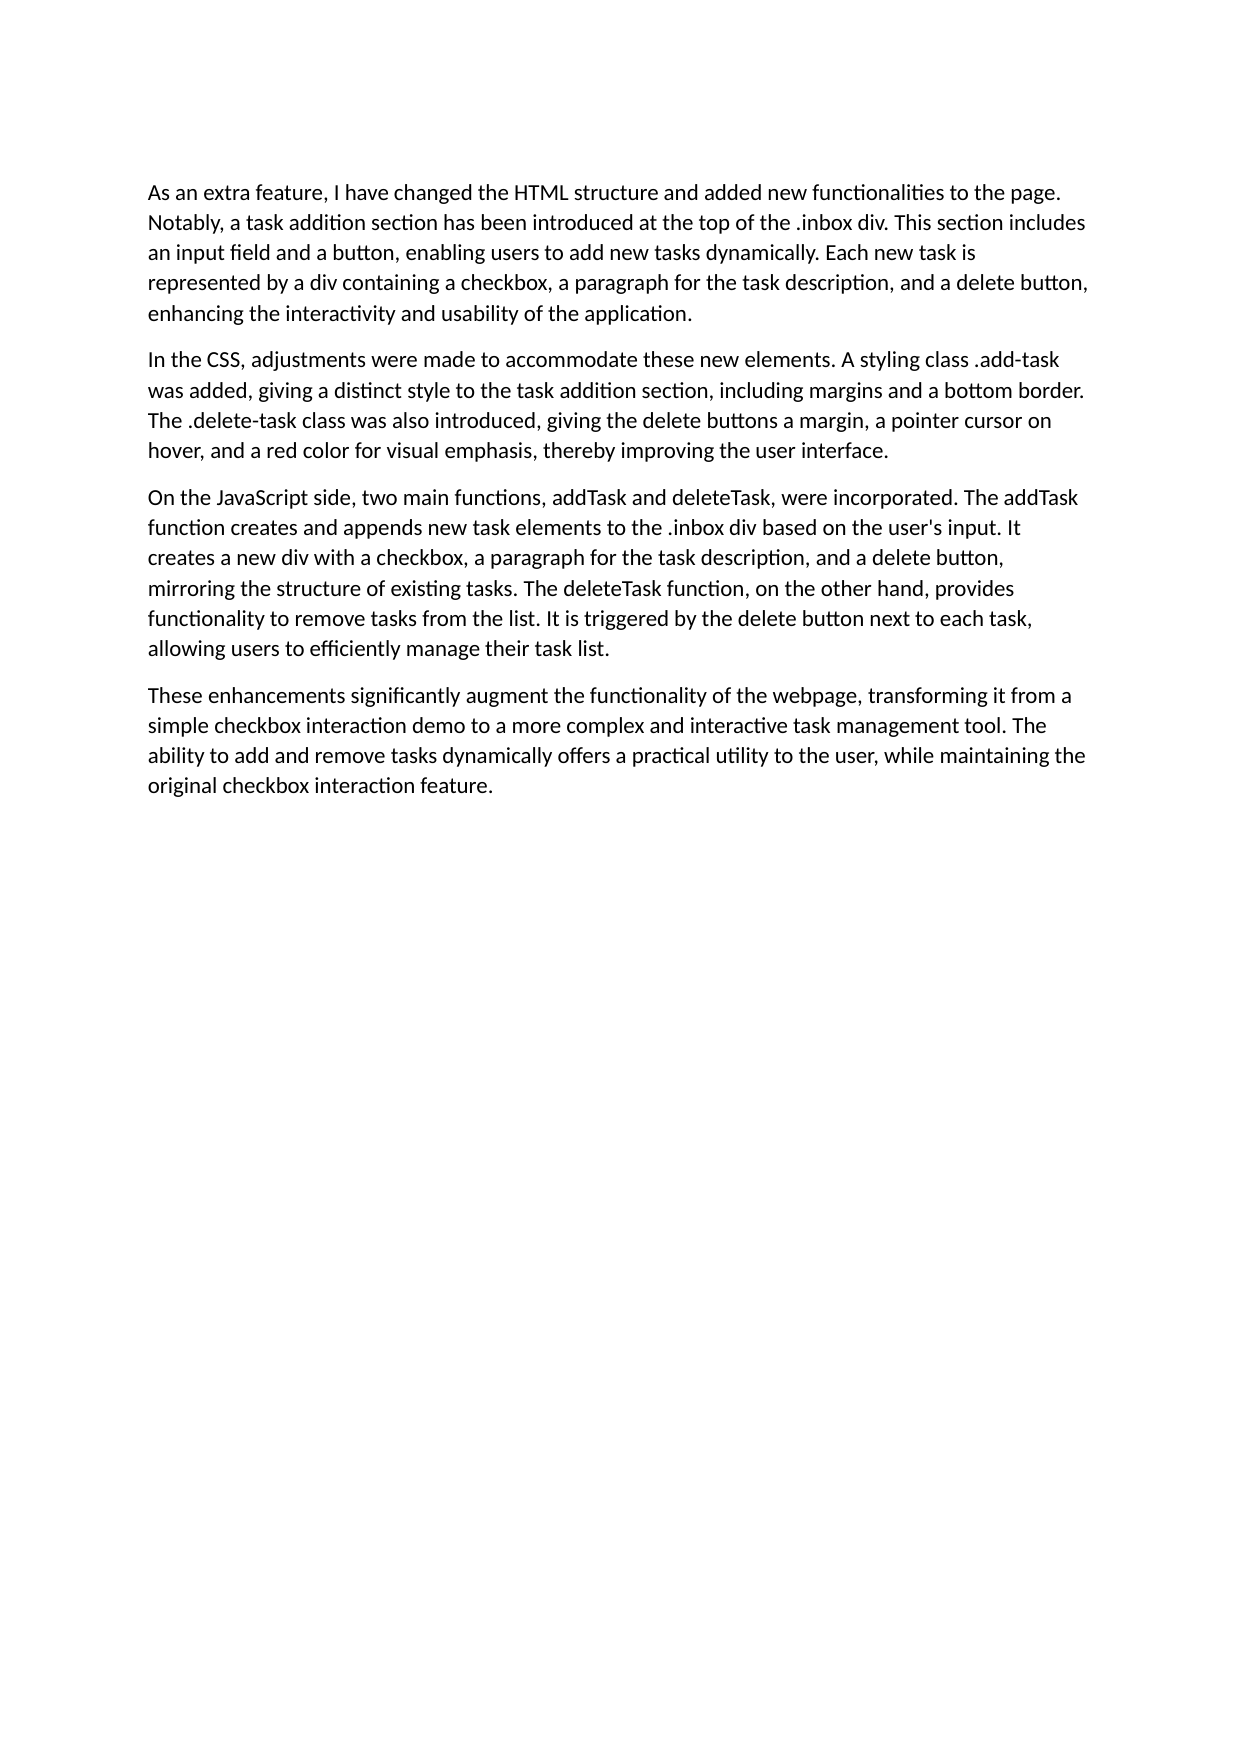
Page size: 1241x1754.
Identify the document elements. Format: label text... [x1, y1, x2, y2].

text These enhancements significantly augment the functionality of the webpage, transforming it from a simple checkbox interaction demo to a more complex and interactive task management tool. The ability to add and remove tasks dynamically offers a practical utility to the user, while maintaining the original checkbox interaction feature. [148, 681, 1093, 799]
text On the JavaScript side, two main functions, addTask and deleteTask, were incorporated. The addTask function creates and appends new task elements to the .inbox div based on the user's input. It creates a new div with a checkbox, a paragraph for the task description, and a delete button, mirroring the structure of existing tasks. The deleteTask function, on the other hand, provides functionality to remove tasks from the list. It is triggered by the delete button next to each task, allowing users to efficiently manage their task list. [148, 483, 1093, 662]
text In the CSS, adjustments were made to accommodate these new elements. A styling class .add-task was added, giving a distinct style to the task addition section, including margins and a bottom border. The .delete-task class was also introduced, giving the delete buttons a margin, a pointer cursor on hover, and a red color for visual emphasis, thereby improving the user interface. [148, 346, 1093, 464]
text As an extra feature, I have changed the HTML structure and added new functionalities to the page. Notably, a task addition section has been introduced at the top of the .inbox div. This section includes an input field and a button, enabling users to add new tasks dynamically. Each new task is represented by a div containing a checkbox, a paragraph for the task description, and a delete button, enhancing the interactivity and usability of the application. [148, 148, 1093, 327]
